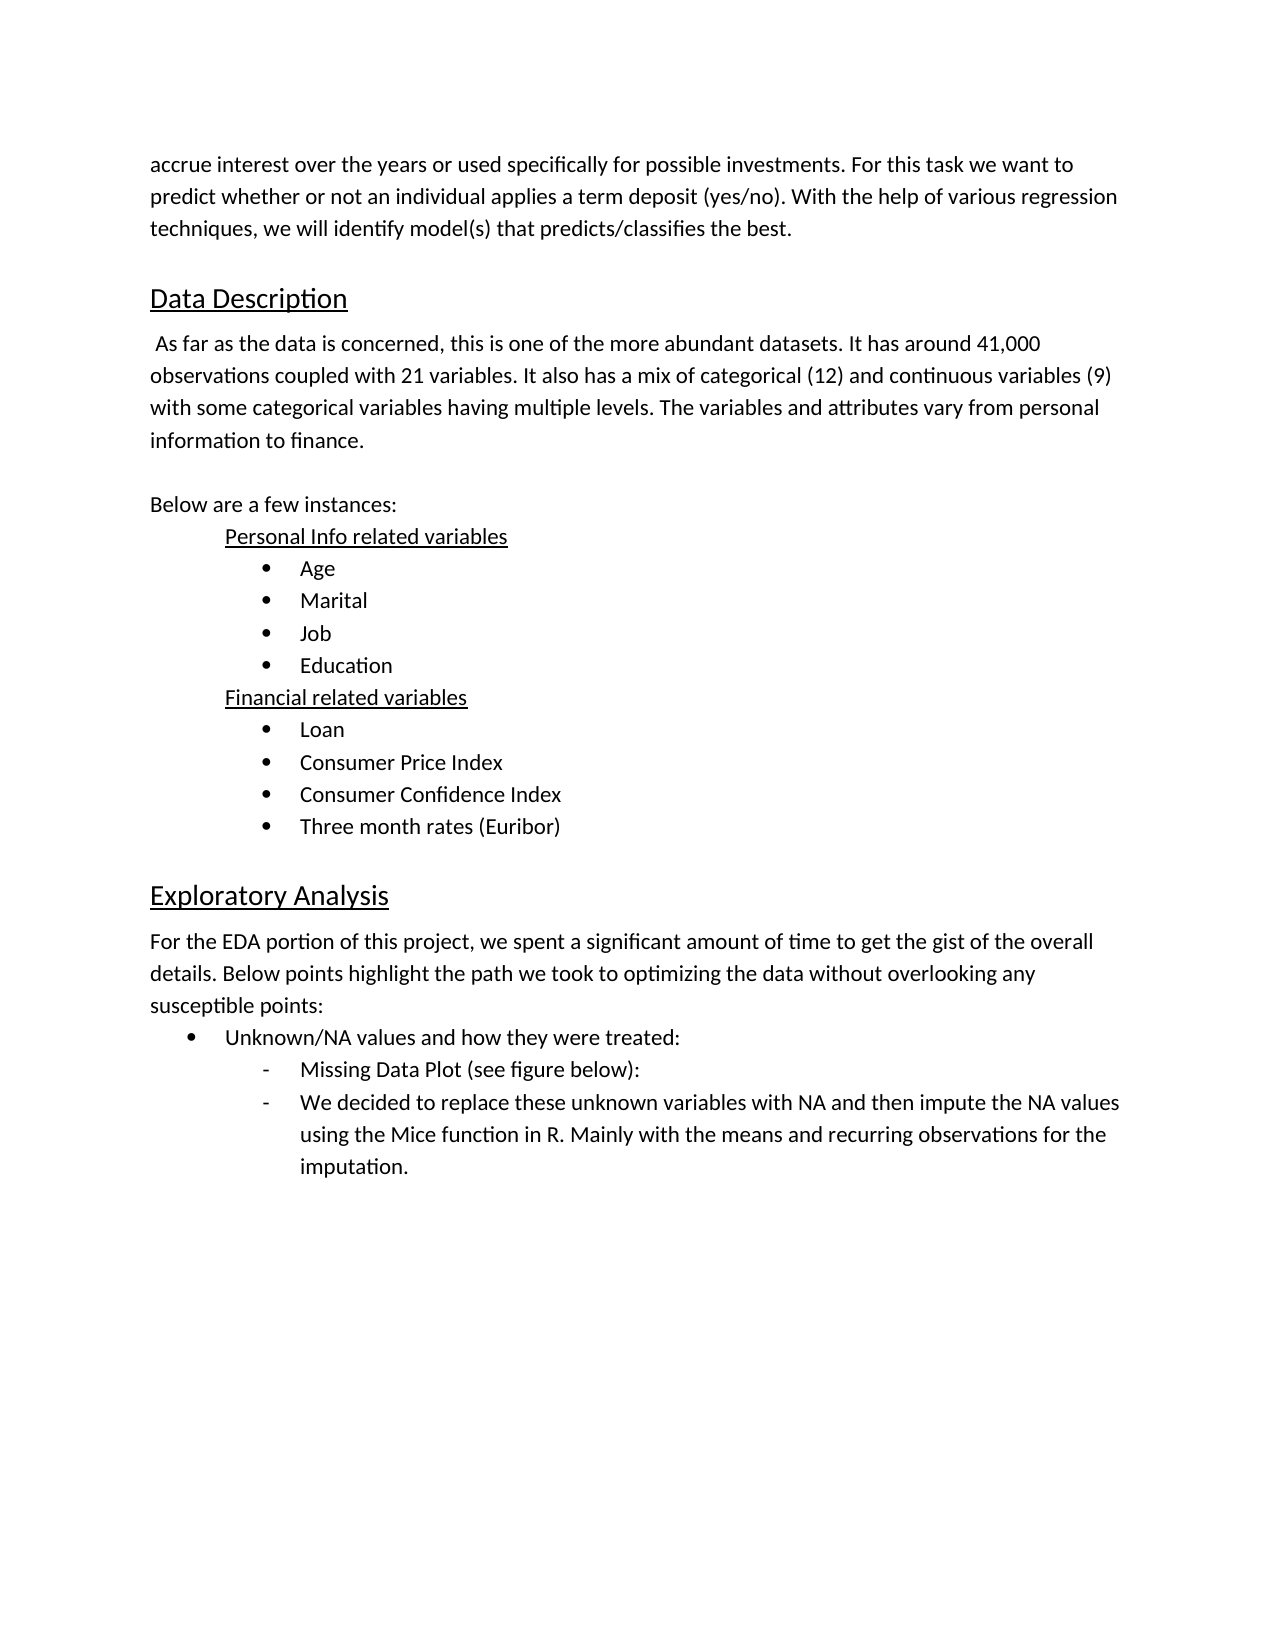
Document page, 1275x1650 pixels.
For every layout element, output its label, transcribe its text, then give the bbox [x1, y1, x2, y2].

list Loan [262, 715, 1125, 743]
list Job [262, 619, 1125, 647]
text Personal Info related variables [225, 522, 1125, 550]
list Education [262, 651, 1125, 679]
list Consumer Price Index [262, 748, 1125, 776]
list Age [262, 554, 1125, 582]
list Consumer Confidence Index [262, 780, 1125, 808]
text Financial related variables [225, 683, 1125, 711]
list Marital [262, 587, 1125, 615]
subtitle Data Description [150, 280, 1125, 316]
text For the EDA portion of this project, we spent a significant amount of time to get the gist of the overall details. Below points highlight the path we took to optimizing the data without overlooking any susceptible points: [150, 927, 1125, 1019]
subtitle Exploratory Analysis [150, 877, 1125, 913]
list We decided to replace these unknown variables with NA and then impute the NA values using the Mice function in R. Mainly with the means and recurring observations for the imputation. [262, 1088, 1125, 1180]
list Three month rates (Euribor) [262, 812, 1125, 840]
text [150, 150, 1125, 242]
text Below are a few instances: [150, 490, 1125, 518]
list Missing Data Plot (see figure below): [262, 1056, 1125, 1083]
text As far as the data is concerned, this is one of the more abundant datasets. It has around 41,000 observations coupled with 21 variables. It also has a mix of categorical (12) and continuous variables (9) with some categorical variables having multiple levels. The variables and attributes vary from personal information to finance. [150, 329, 1125, 454]
list Unknown/NA values and how they were treated: [187, 1023, 1125, 1051]
